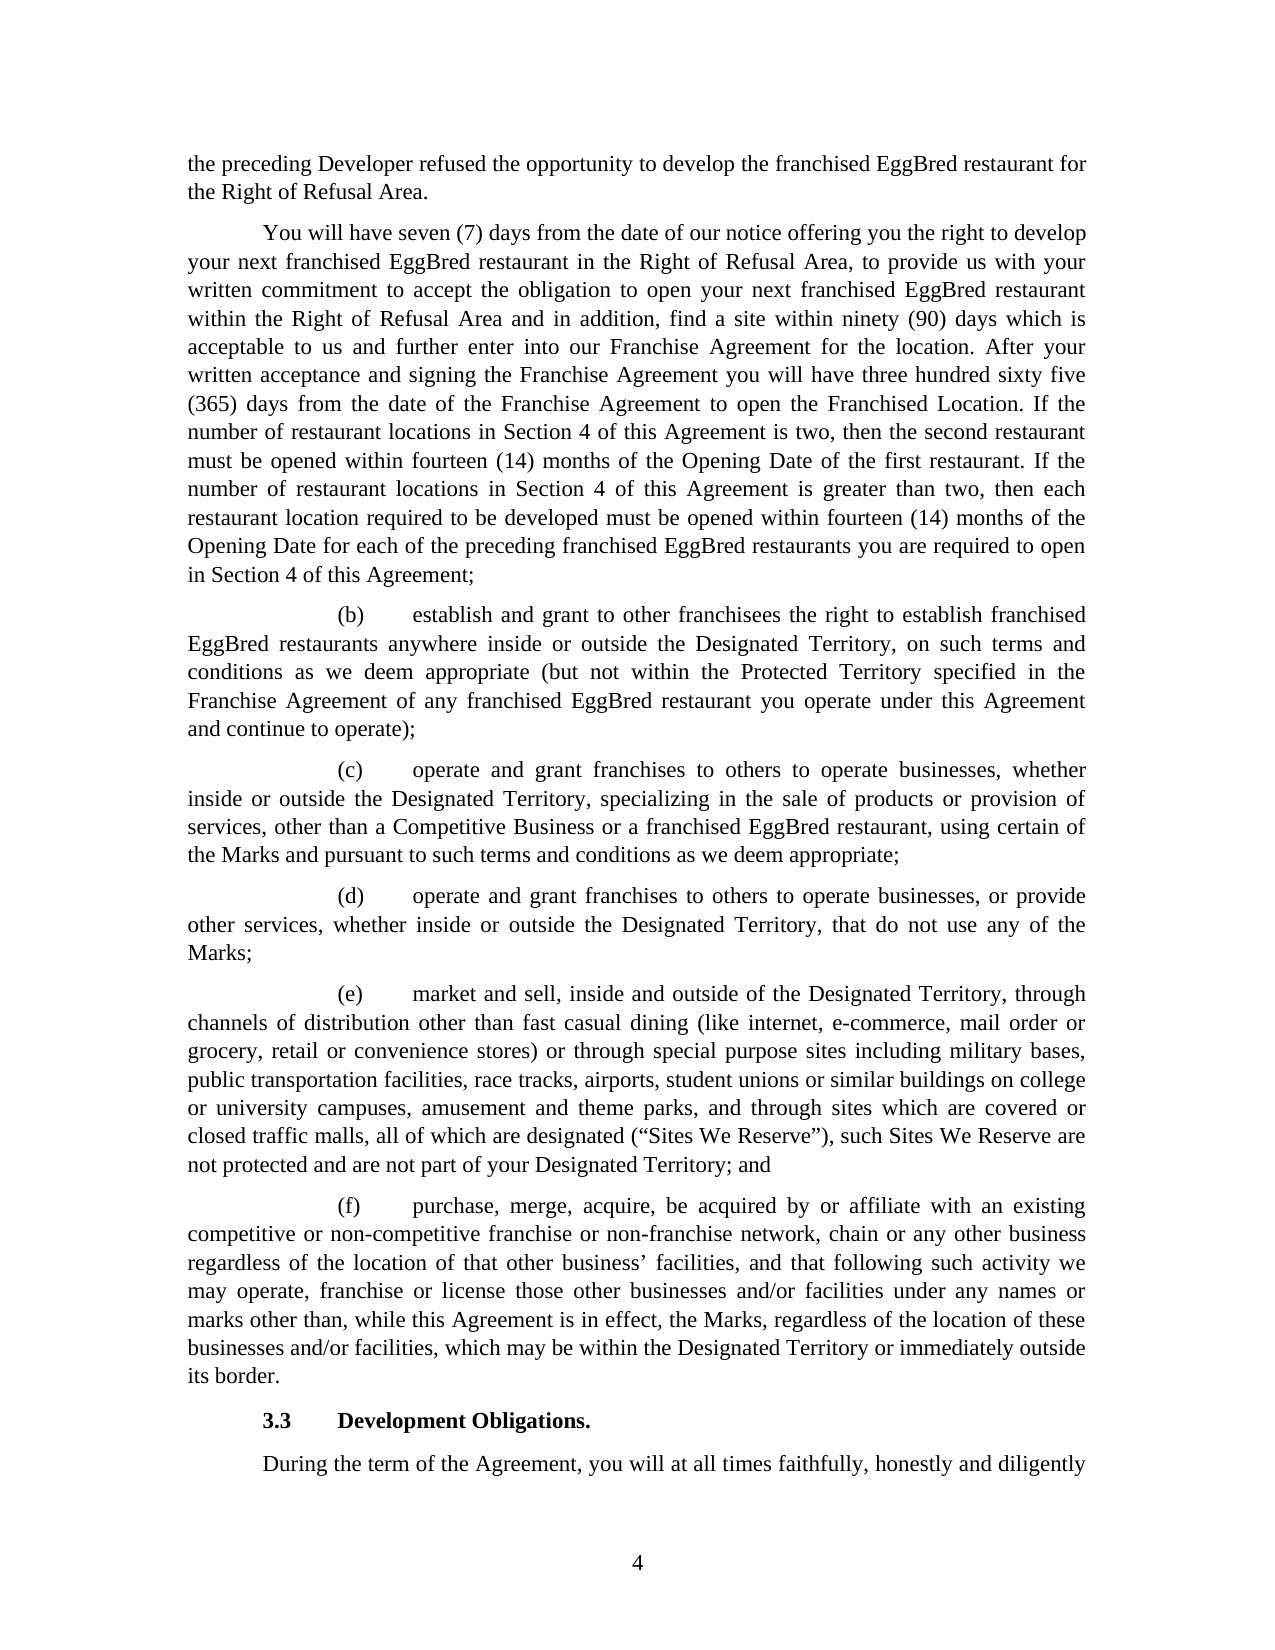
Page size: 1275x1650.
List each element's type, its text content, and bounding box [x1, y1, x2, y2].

text (d) operate and grant franchises to others to operate businesses, or provide other services, whether inside or outside the Designated Territory, that do not use any of the Marks; [187, 882, 1087, 966]
text (f) purchase, merge, acquire, be acquired by or affiliate with an existing competitive or non-competitive franchise or non-franchise network, chain or any other business regardless of the location of that other business’ facilities, and that following such activity we may operate, franchise or license those other businesses and/or facilities under any names or marks other than, while this Agreement is in effect, the Marks, regardless of the location of these businesses and/or facilities, which may be within the Designated Territory or immediately outside its border. [187, 1192, 1087, 1389]
text (e) market and sell, inside and outside of the Designated Territory, through channels of distribution other than fast casual dining (like internet, e-commerce, mail order or grocery, retail or convenience stores) or through special purpose sites including military bases, public transportation facilities, race tracks, airports, student unions or similar buildings on college or university campuses, amusement and theme parks, and through sites which are covered or closed traffic malls, all of which are designated (“Sites We Reserve”), such Sites We Reserve are not protected and are not part of your Designated Territory; and [187, 980, 1087, 1177]
subtitle 3.3 Development Obligations. [187, 1408, 1087, 1434]
text (b) establish and grant to other franchisees the right to establish franchised EggBred restaurants anywhere inside or outside the Designated Territory, on such terms and conditions as we deem appropriate (but not within the Protected Territory specified in the Franchise Agreement of any franchised EggBred restaurant you operate under this Agreement and continue to operate); [187, 602, 1087, 742]
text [187, 150, 1087, 205]
text You will have seven (7) days from the date of our notice offering you the right to develop your next franchised EggBred restaurant in the Right of Refusal Area, to provide us with your written commitment to accept the obligation to open your next franchised EggBred restaurant within the Right of Refusal Area and in addition, find a site within ninety (90) days which is acceptable to us and further enter into our Franchise Agreement for the location. After your written acceptance and signing the Franchise Agreement you will have three hundred sixty five (365) days from the date of the Franchise Agreement to open the Franchised Location. If the number of restaurant locations in Section 4 of this Agreement is two, then the second restaurant must be opened within fourteen (14) months of the Opening Date of the first restaurant. If the number of restaurant locations in Section 4 of this Agreement is greater than two, then each restaurant location required to be developed must be opened within fourteen (14) months of the Opening Date for each of the preceding franchised EggBred restaurants you are required to open in Section 4 of this Agreement; [187, 219, 1087, 587]
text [187, 1450, 1087, 1476]
text (c) operate and grant franchises to others to operate businesses, whether inside or outside the Designated Territory, specializing in the sale of products or provision of services, other than a Competitive Business or a franchised EggBred restaurant, using certain of the Marks and pursuant to such terms and conditions as we deem appropriate; [187, 756, 1087, 868]
